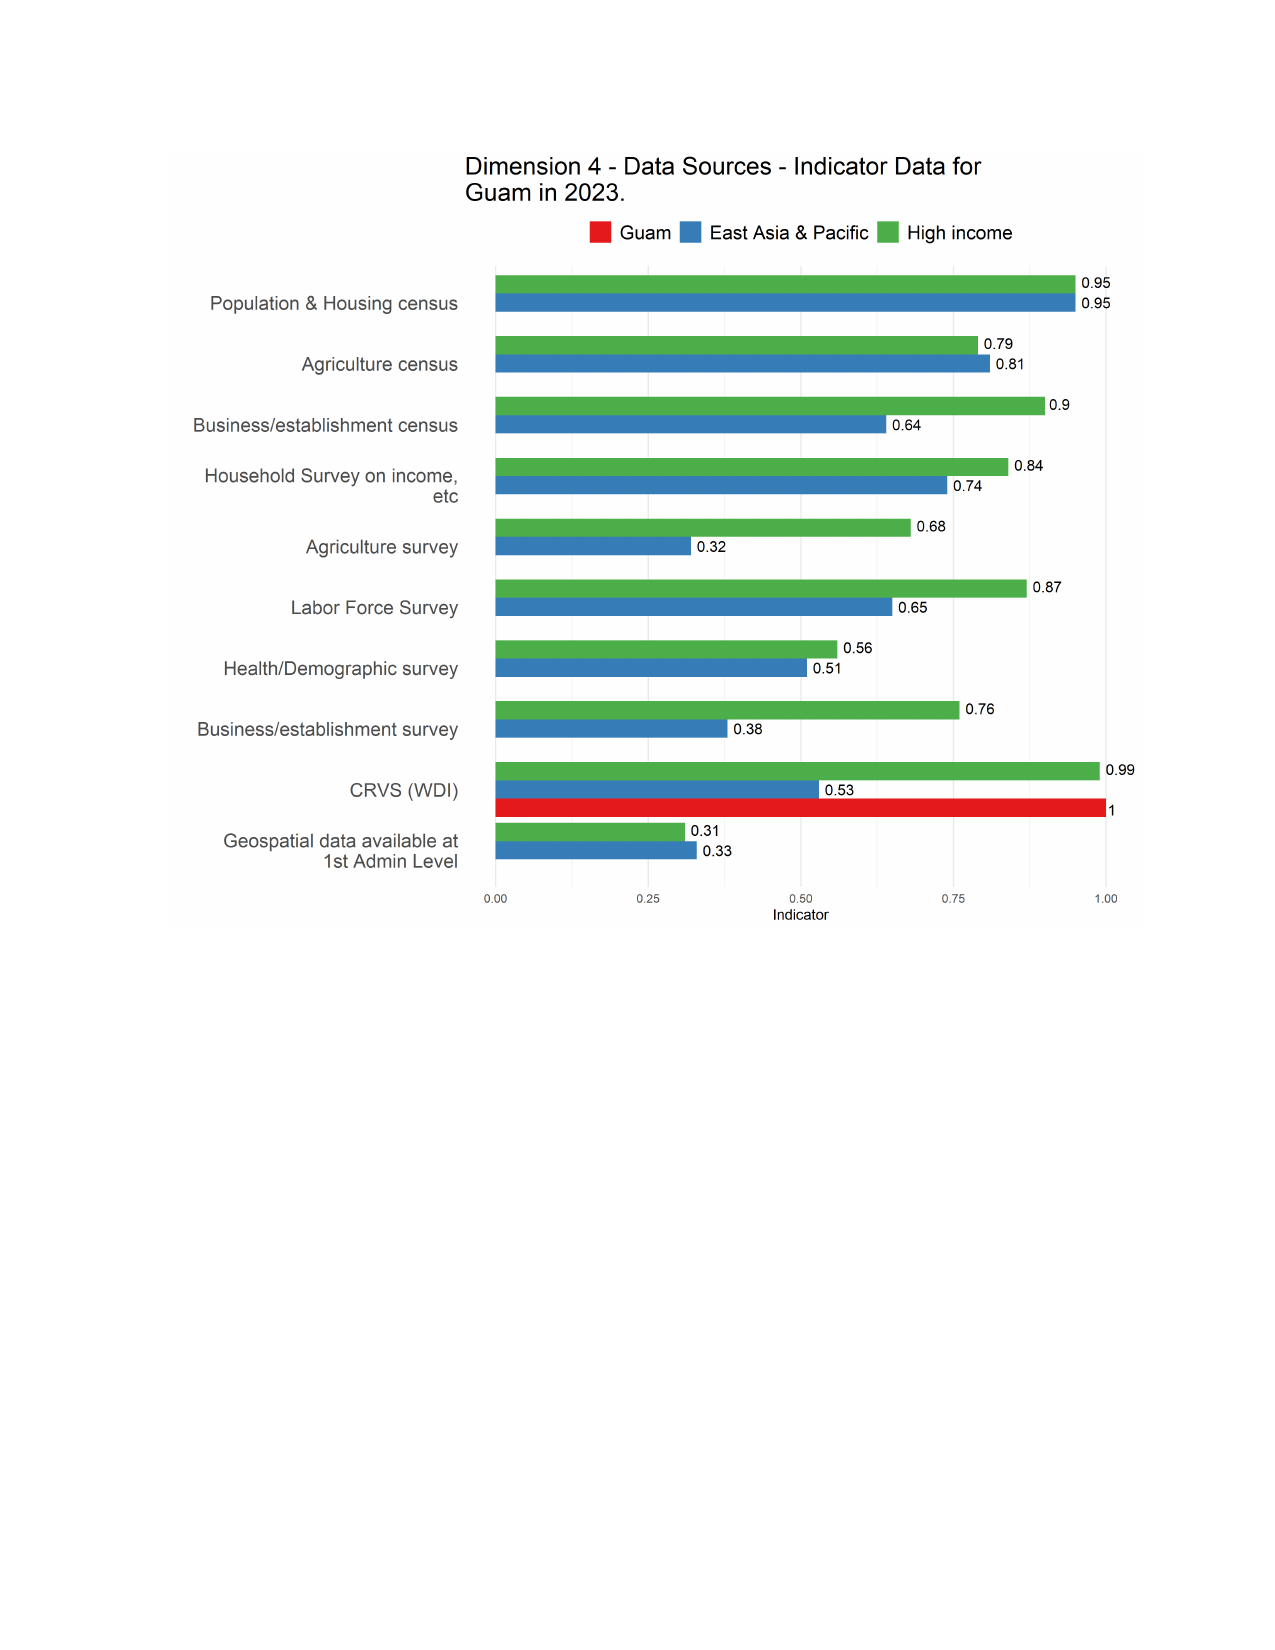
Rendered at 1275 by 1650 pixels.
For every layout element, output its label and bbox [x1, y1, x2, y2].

picture [168, 150, 1144, 930]
